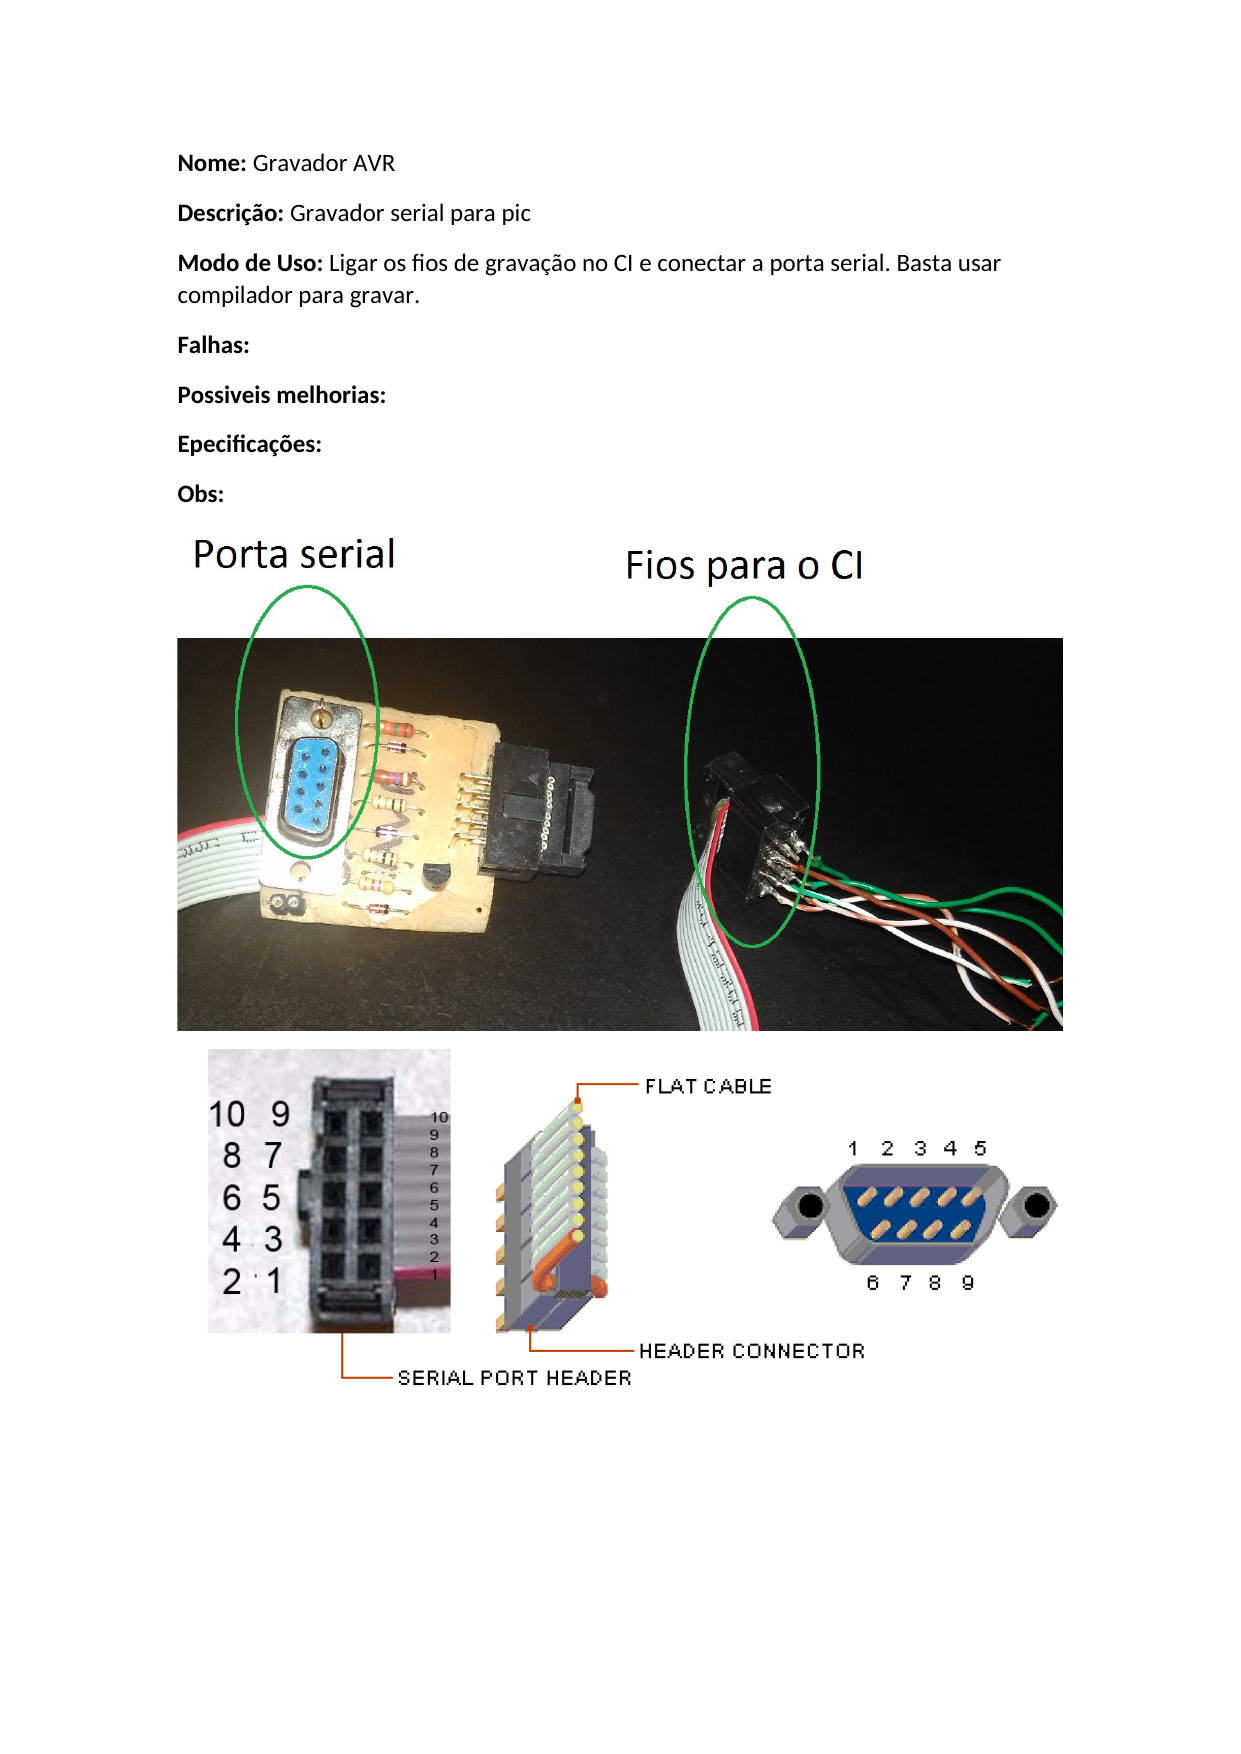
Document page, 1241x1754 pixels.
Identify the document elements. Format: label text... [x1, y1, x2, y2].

picture [177, 1049, 1063, 1414]
text Modo de Uso: Ligar os fios de gravação no CI e conectar a porta serial. Basta usar compilador para gravar. [177, 247, 1063, 310]
text Falhas: [177, 329, 1063, 360]
text Descrição: Gravador serial para pic [177, 197, 1063, 228]
picture [177, 527, 1063, 1031]
text Nome: Gravador AVR [177, 148, 1063, 178]
text Possiveis melhorias: [177, 379, 1063, 409]
text Epecificações: [177, 428, 1063, 459]
text Obs: [177, 478, 1063, 508]
